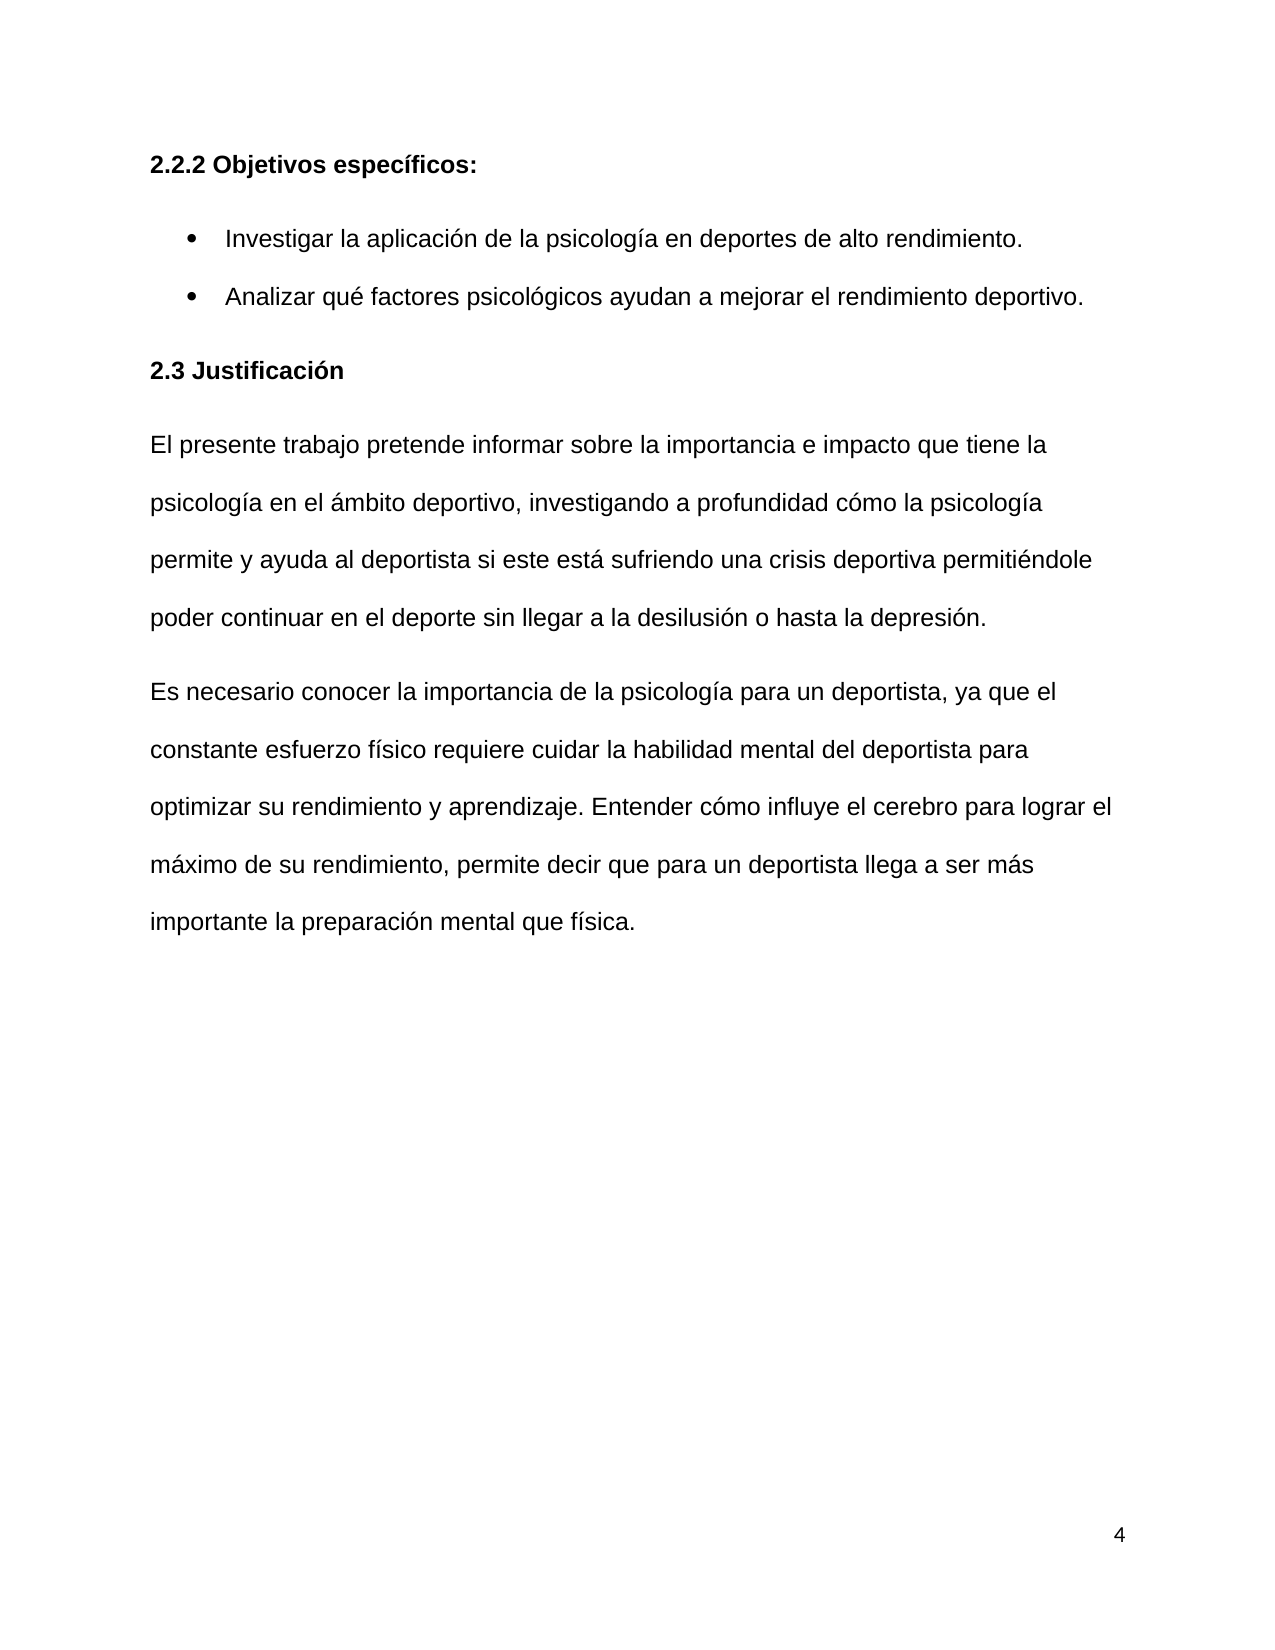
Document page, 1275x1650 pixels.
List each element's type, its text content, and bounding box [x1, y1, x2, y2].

text Es necesario conocer la importancia de la psicología para un deportista, ya que el constante esfuerzo físico requiere cuidar la habilidad mental del deportista para optimizar su rendimiento y aprendizaje. Entender cómo influye el cerebro para lograr el máximo de su rendimiento, permite decir que para un deportista llega a ser más importante la preparación mental que física. [150, 677, 1125, 936]
text El presente trabajo pretende informar sobre la importancia e impacto que tiene la psicología en el ámbito deportivo, investigando a profundidad cómo la psicología permite y ayuda al deportista si este está sufriendo una crisis deportiva permitiéndole poder continuar en el deporte sin llegar a la desilusión o hasta la depresión. [150, 430, 1125, 632]
list Analizar qué factores psicológicos ayudan a mejorar el rendimiento deportivo. [187, 282, 1125, 311]
list Investigar la aplicación de la psicología en deportes de alto rendimiento. [187, 224, 1125, 253]
text 2.2.2 Objetivos específicos: [150, 150, 1125, 179]
text 2.3 Justificación [150, 356, 1125, 385]
